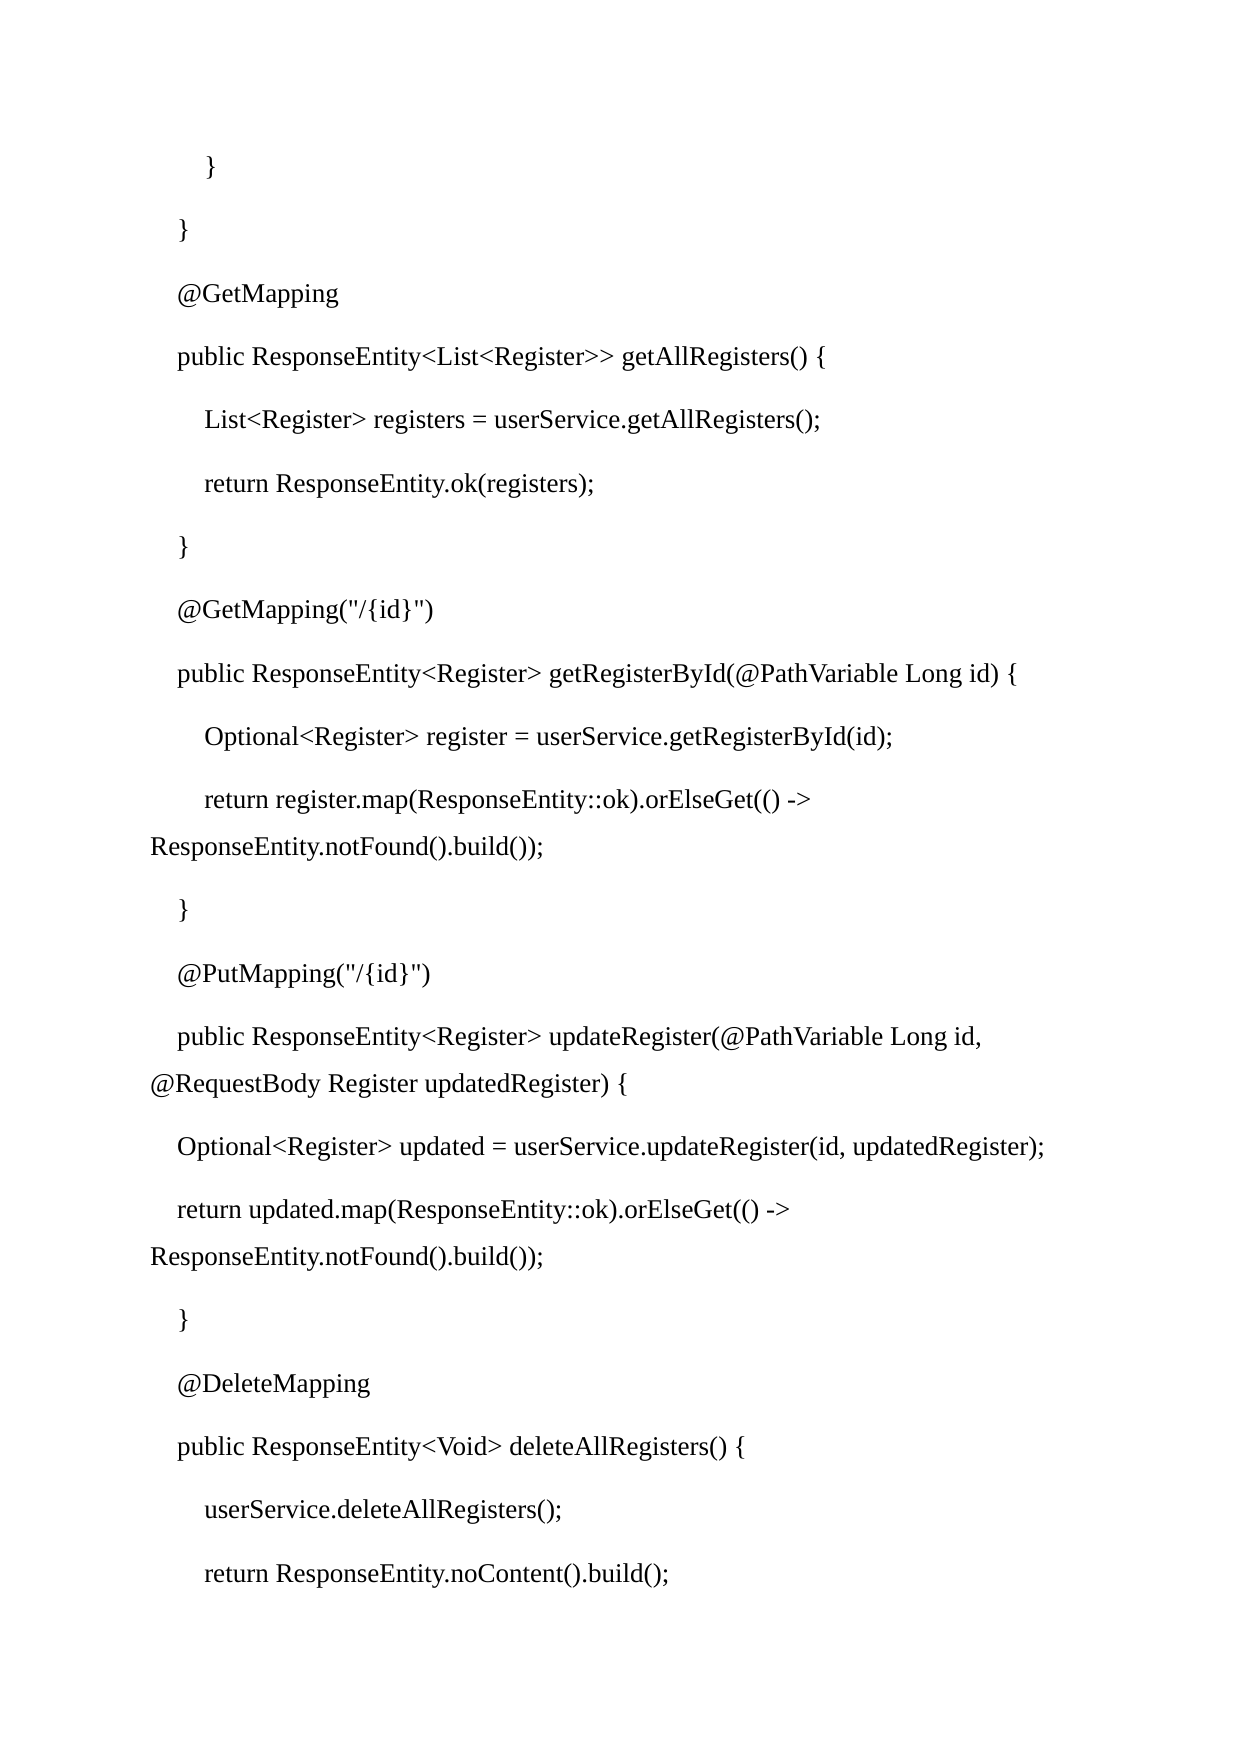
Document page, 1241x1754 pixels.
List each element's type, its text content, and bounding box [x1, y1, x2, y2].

text public ResponseEntity<Register> updateRegister(@PathVariable Long id, @RequestBody Register updatedRegister) { [150, 1020, 1090, 1098]
text } [150, 150, 1090, 181]
text userService.deleteAllRegisters(); [150, 1493, 1090, 1524]
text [150, 1557, 1090, 1588]
text } [150, 213, 1090, 244]
text } [150, 530, 1090, 561]
text public ResponseEntity<Void> deleteAllRegisters() { [150, 1430, 1090, 1461]
text public ResponseEntity<Register> getRegisterById(@PathVariable Long id) { [150, 657, 1090, 688]
text } [150, 1303, 1090, 1334]
text Optional<Register> updated = userService.updateRegister(id, updatedRegister); [150, 1130, 1090, 1161]
text @PutMapping("/{id}") [150, 957, 1090, 988]
text return register.map(ResponseEntity::ok).orElseGet(() -> ResponseEntity.notFound().build()); [150, 783, 1090, 861]
text @GetMapping("/{id}") [150, 593, 1090, 624]
text return ResponseEntity.ok(registers); [150, 467, 1090, 498]
text List<Register> registers = userService.getAllRegisters(); [150, 403, 1090, 434]
text public ResponseEntity<List<Register>> getAllRegisters() { [150, 340, 1090, 371]
text Optional<Register> register = userService.getRegisterById(id); [150, 720, 1090, 751]
text return updated.map(ResponseEntity::ok).orElseGet(() -> ResponseEntity.notFound().build()); [150, 1193, 1090, 1271]
text @GetMapping [150, 277, 1090, 308]
text @DeleteMapping [150, 1367, 1090, 1398]
text } [150, 893, 1090, 924]
